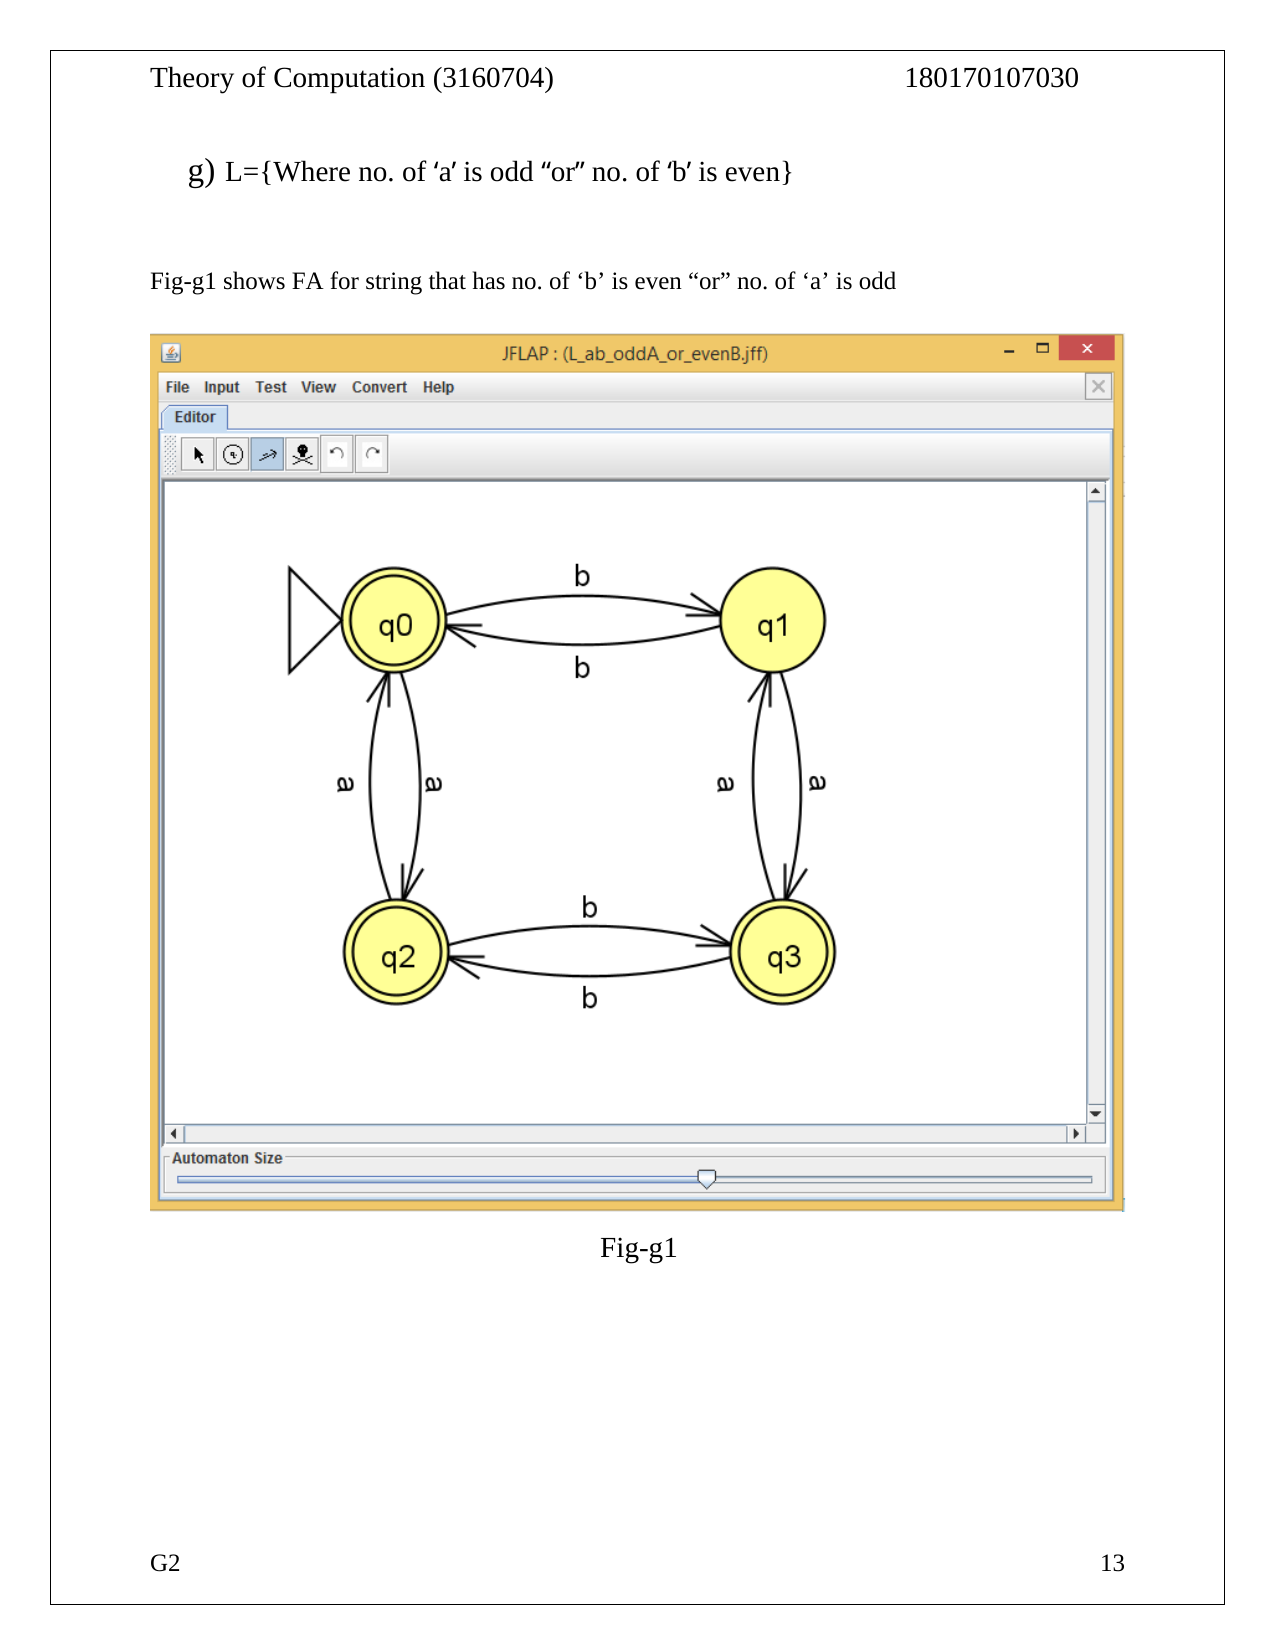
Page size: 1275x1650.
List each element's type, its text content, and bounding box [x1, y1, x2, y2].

list L={Where no. of ‘a’ is odd “or” no. of ‘b’ is even} [187, 150, 1125, 189]
picture [150, 333, 1125, 1212]
text Fig-g1 shows FA for string that has no. of ‘b’ is even “or” no. of ‘a’ is odd [150, 266, 1125, 295]
text Fig-g1 [150, 1230, 1125, 1263]
